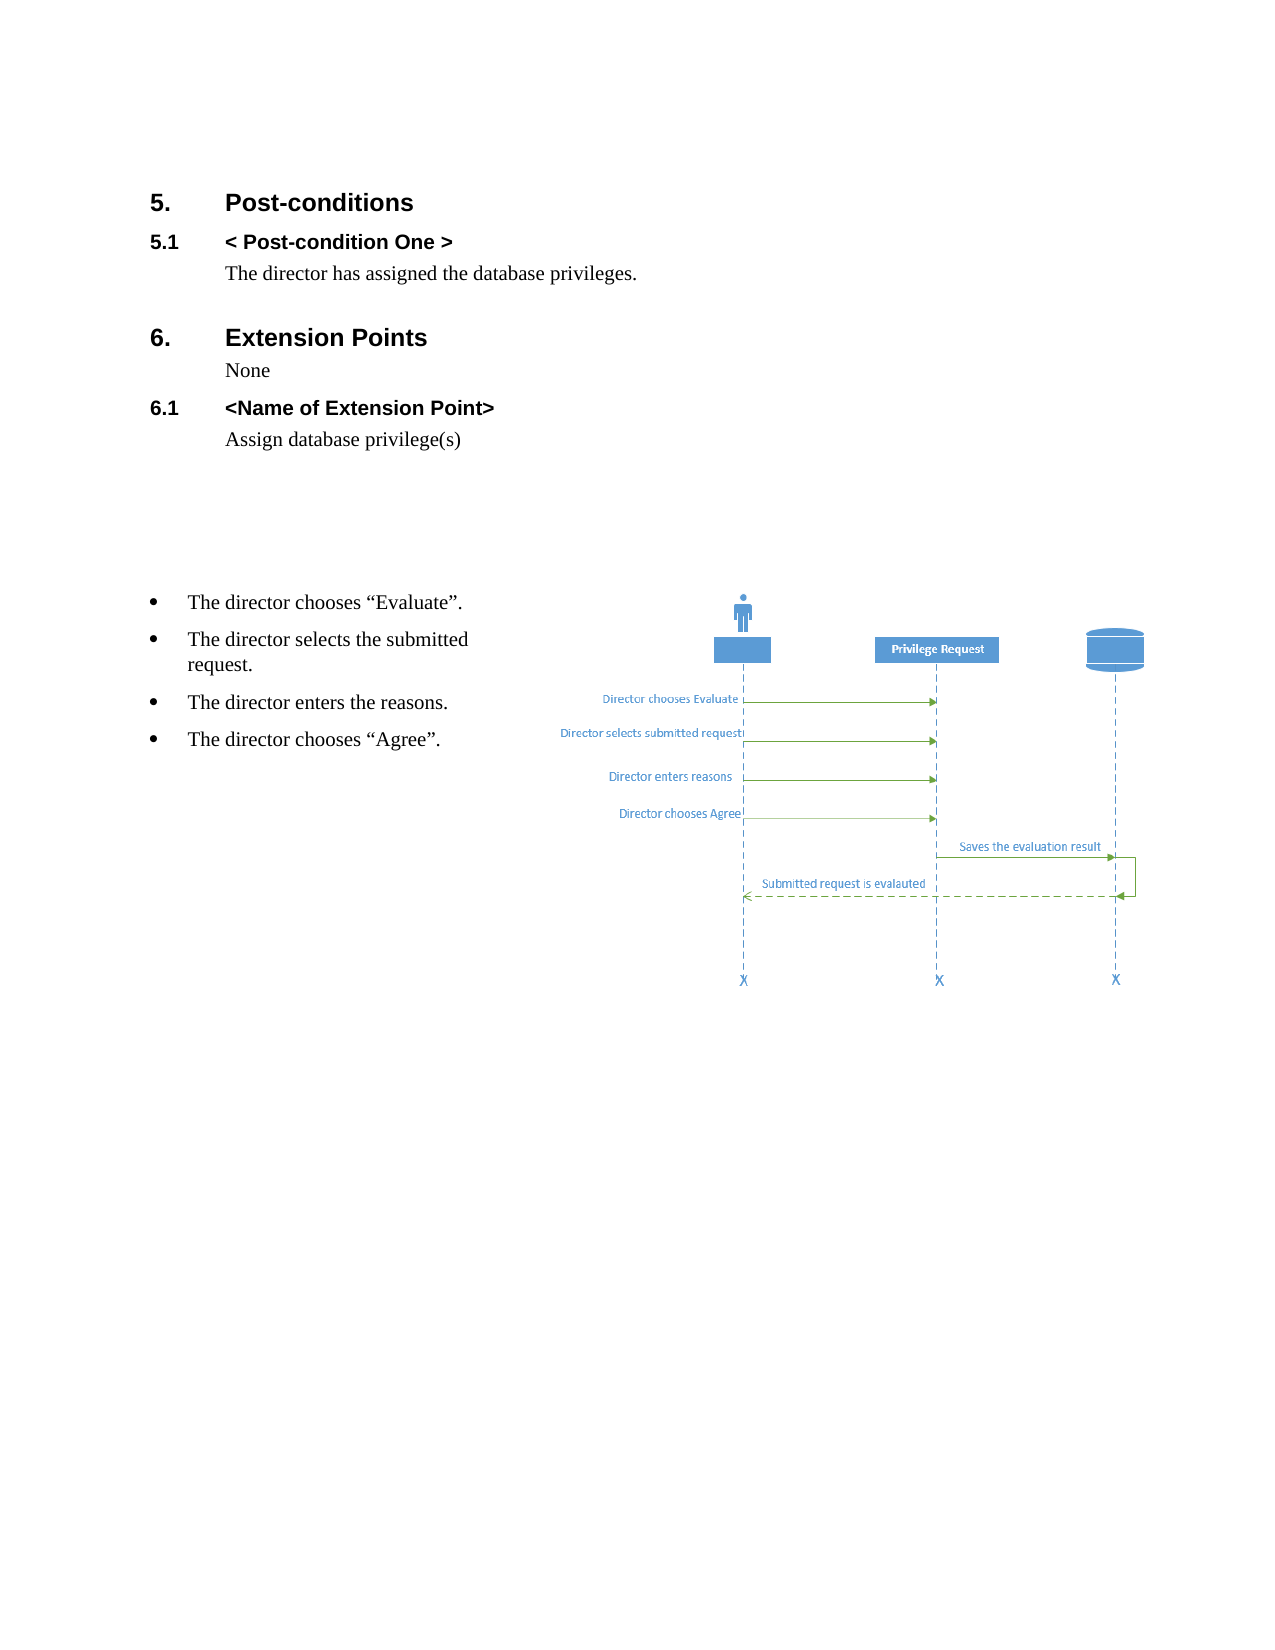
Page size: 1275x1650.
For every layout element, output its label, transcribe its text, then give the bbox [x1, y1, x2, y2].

subtitle < Post-condition One > [150, 229, 1125, 254]
picture [557, 590, 1158, 997]
subtitle Post-conditions [150, 187, 1125, 216]
subtitle <Name of Extension Point> [150, 395, 1125, 420]
text The director has assigned the database privileges. [225, 260, 1125, 285]
subtitle Extension Points [150, 322, 1125, 351]
list The director chooses “Evaluate”. [150, 589, 1125, 614]
text None [225, 357, 1125, 382]
list The director selects the submitted request. [150, 626, 557, 676]
list The director chooses “Agree”. [150, 726, 557, 751]
text Assign database privilege(s) [225, 426, 1125, 451]
list The director enters the reasons. [150, 689, 557, 714]
